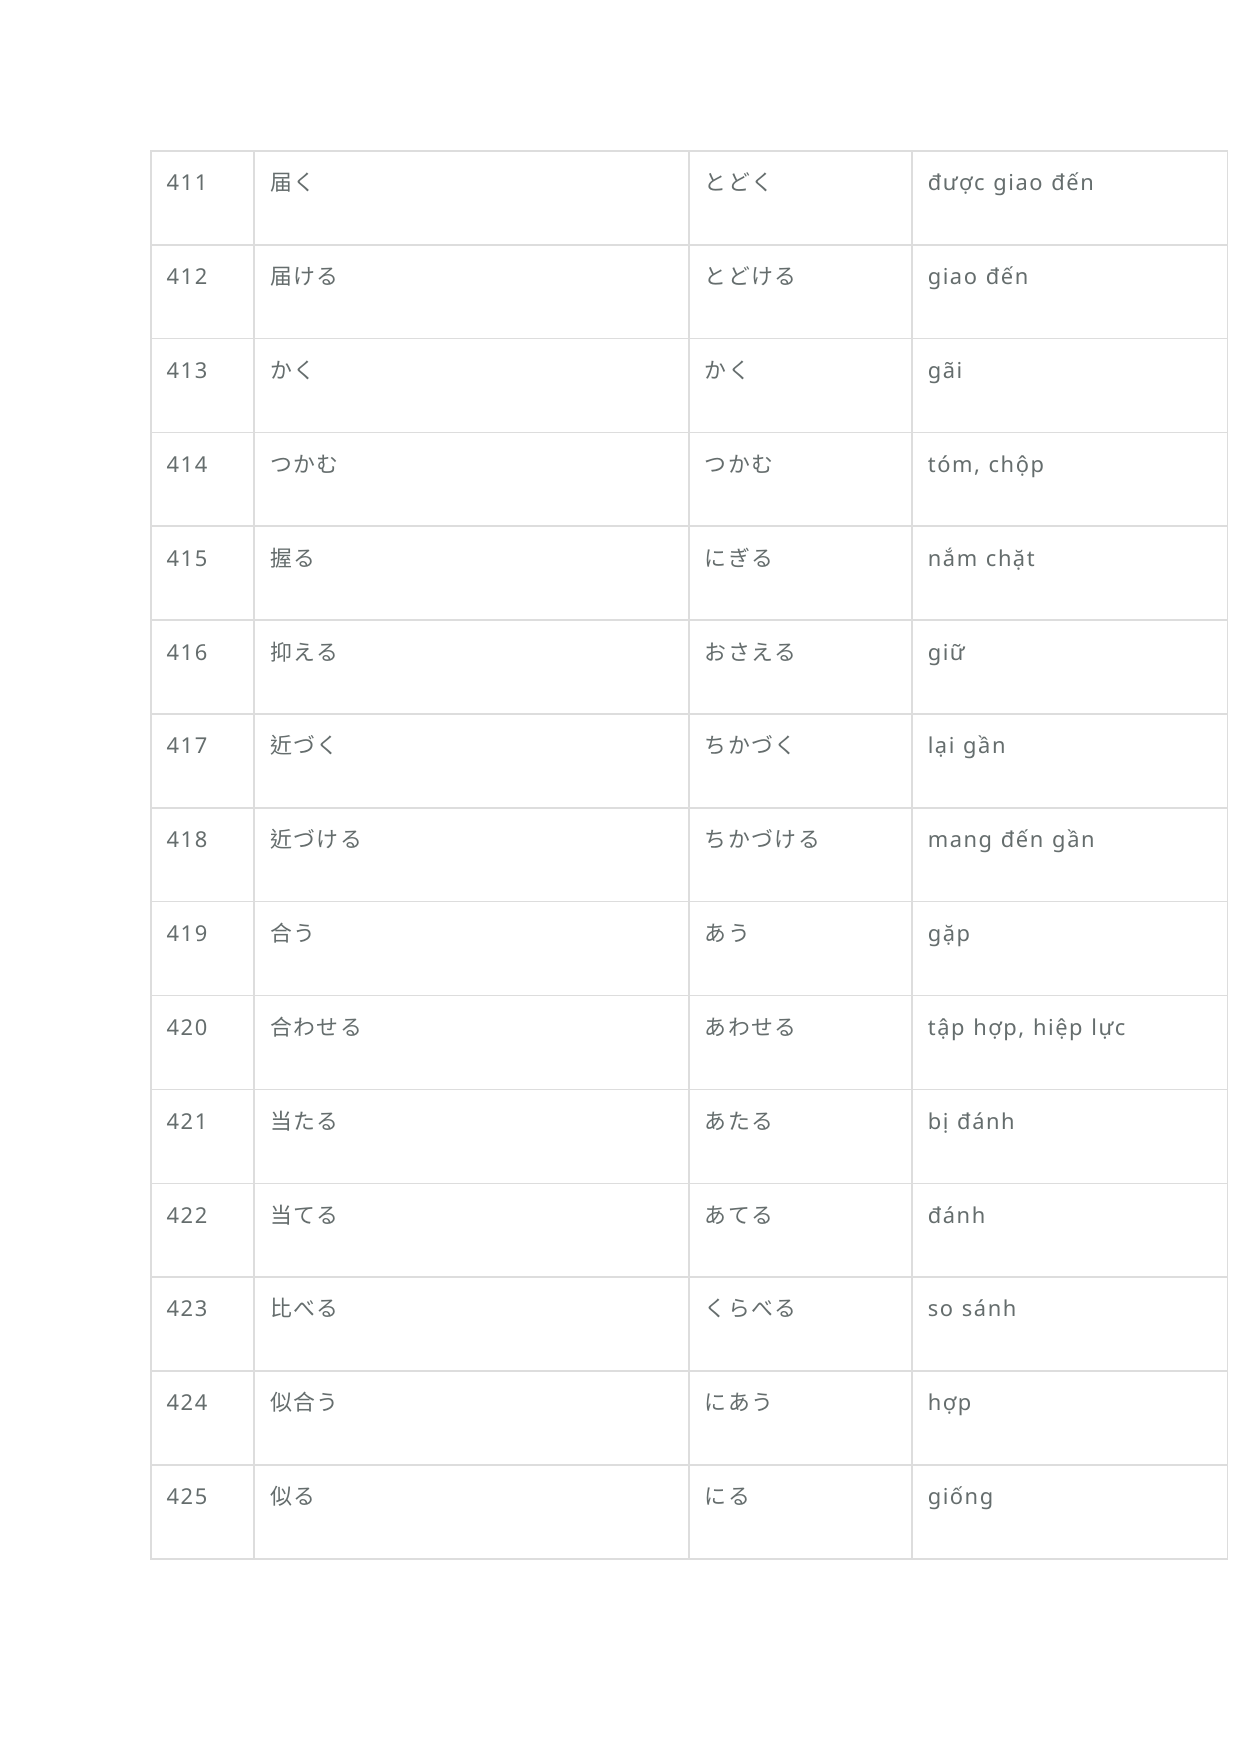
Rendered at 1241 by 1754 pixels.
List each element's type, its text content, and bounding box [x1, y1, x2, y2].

table_cell にぎる [690, 527, 911, 619]
table_cell かく [255, 339, 688, 432]
table_cell 合わせる [255, 996, 688, 1088]
table_cell nắm chặt [913, 527, 1227, 619]
table_cell 近づく [255, 715, 688, 807]
table_cell tập hợp, hiệp lực [913, 996, 1227, 1088]
table_cell đánh [913, 1184, 1227, 1276]
table_cell mang đến gần [913, 809, 1227, 901]
table_cell 421 [152, 1090, 253, 1182]
table_cell 比べる [255, 1278, 688, 1370]
table_cell くらべる [690, 1278, 911, 1370]
table_cell あたる [690, 1090, 911, 1182]
table_cell ちかづける [690, 809, 911, 901]
table_cell 当たる [255, 1090, 688, 1182]
table_cell 423 [152, 1278, 253, 1370]
table_cell 似る [255, 1466, 688, 1558]
table_cell 417 [152, 715, 253, 807]
table_cell にあう [690, 1372, 911, 1464]
table_cell かく [690, 339, 911, 432]
table_cell おさえる [690, 621, 911, 713]
table_header 届く [255, 152, 688, 244]
table_header とどく [690, 152, 911, 244]
table_cell tóm, chộp [913, 433, 1227, 525]
table_cell 414 [152, 433, 253, 525]
table_cell giao đến [913, 246, 1227, 338]
table_cell giữ [913, 621, 1227, 713]
table_cell so sánh [913, 1278, 1227, 1370]
table_cell 412 [152, 246, 253, 338]
table_cell 抑える [255, 621, 688, 713]
table_header 411 [152, 152, 253, 244]
table_cell 当てる [255, 1184, 688, 1276]
table_cell とどける [690, 246, 911, 338]
table_cell gãi [913, 339, 1227, 432]
table_cell あてる [690, 1184, 911, 1276]
table_cell 近づける [255, 809, 688, 901]
table_cell 416 [152, 621, 253, 713]
table_cell あわせる [690, 996, 911, 1088]
table_cell ちかづく [690, 715, 911, 807]
table_cell 握る [255, 527, 688, 619]
table_cell hợp [913, 1372, 1227, 1464]
table_cell 418 [152, 809, 253, 901]
table_cell つかむ [690, 433, 911, 525]
table_cell 合う [255, 902, 688, 995]
table_cell 413 [152, 339, 253, 432]
table_cell 420 [152, 996, 253, 1088]
table_cell 届ける [255, 246, 688, 338]
table_cell giống [913, 1466, 1227, 1558]
table_cell 422 [152, 1184, 253, 1276]
table_cell 425 [152, 1466, 253, 1558]
table_cell 似合う [255, 1372, 688, 1464]
table_cell 415 [152, 527, 253, 619]
table_cell 424 [152, 1372, 253, 1464]
table_cell bị đánh [913, 1090, 1227, 1182]
table_cell gặp [913, 902, 1227, 995]
table_header được giao đến [913, 152, 1227, 244]
table_cell つかむ [255, 433, 688, 525]
table_cell lại gần [913, 715, 1227, 807]
table_cell あう [690, 902, 911, 995]
table_cell 419 [152, 902, 253, 995]
table_cell にる [690, 1466, 911, 1558]
